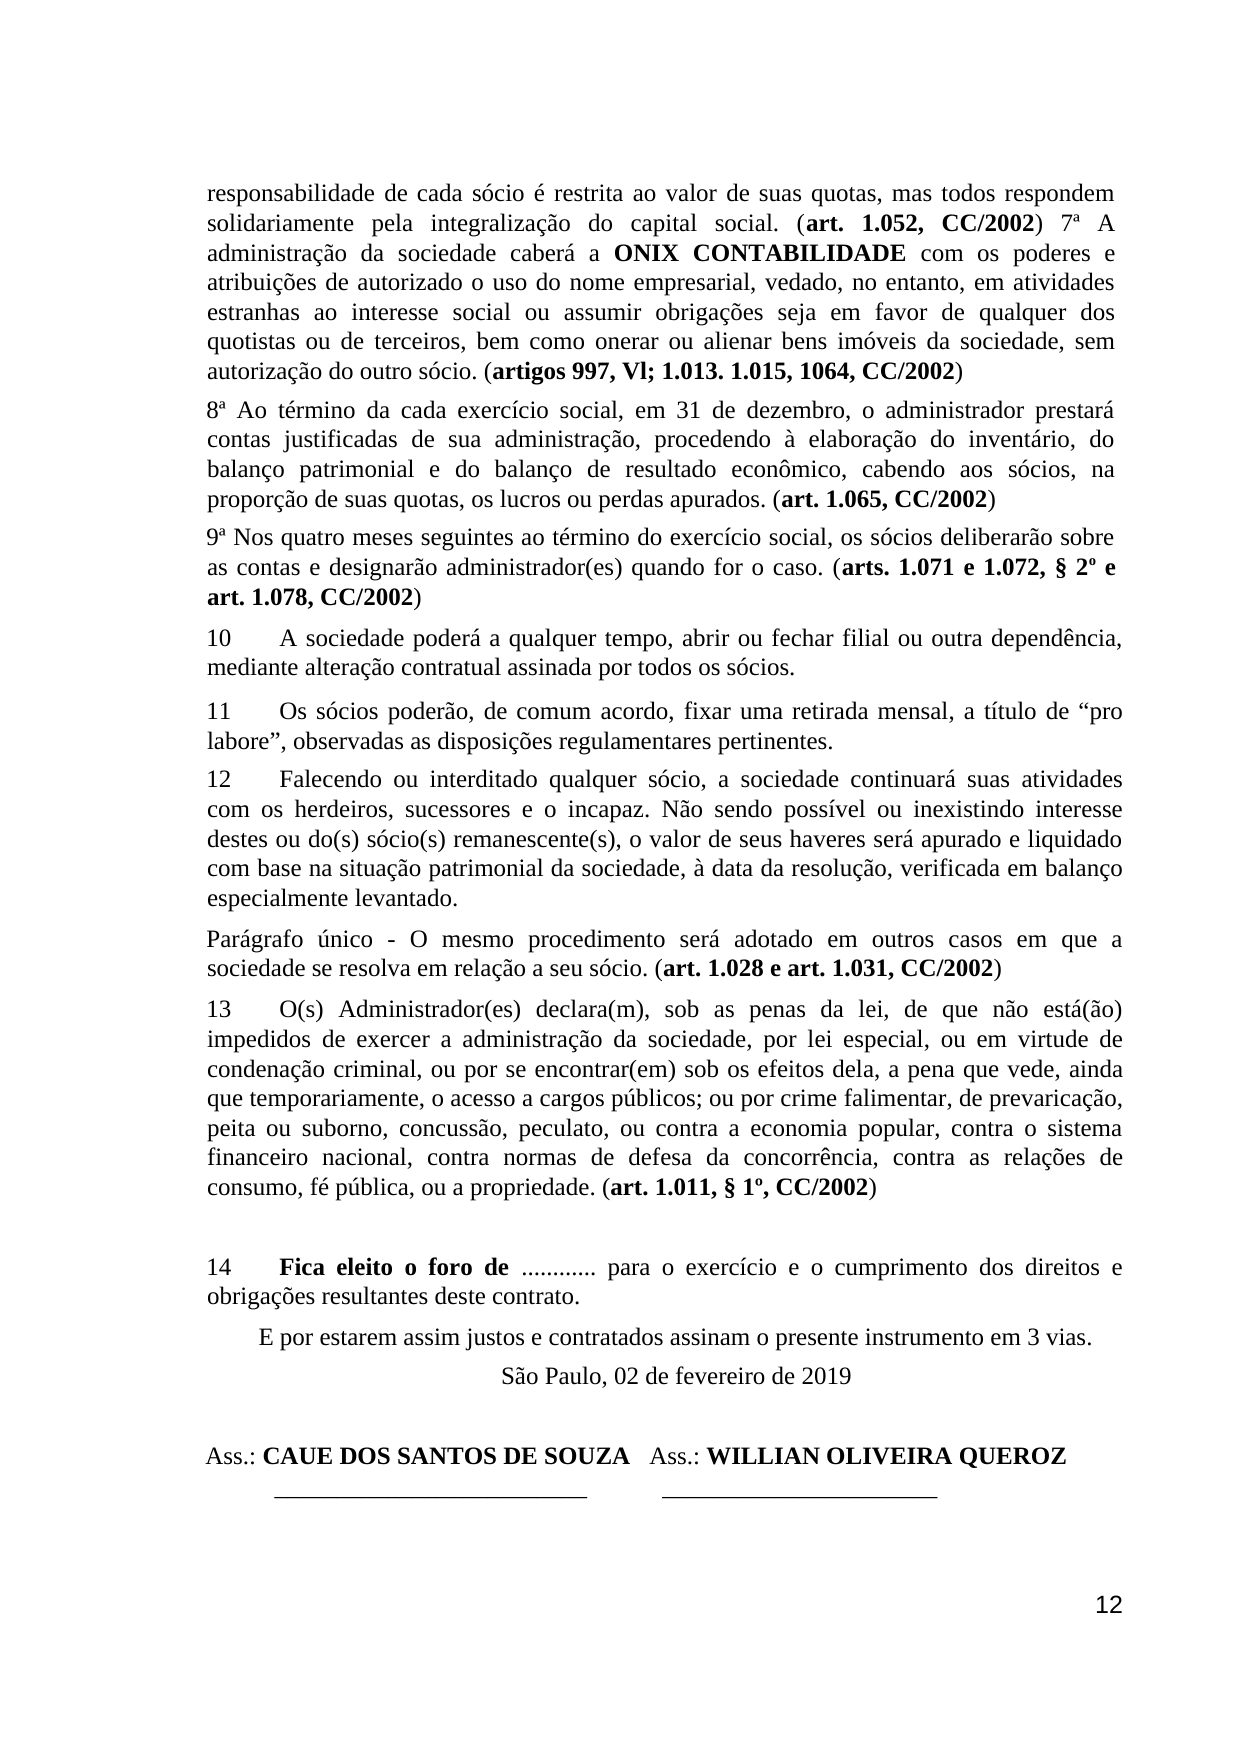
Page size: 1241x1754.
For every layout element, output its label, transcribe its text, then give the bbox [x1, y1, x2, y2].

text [206, 178, 1116, 385]
list Fica eleito o foro de ............ para o exercício e o cumprimento dos direitos e obrigações resultantes deste contrato. [206, 1252, 1124, 1310]
list A sociedade poderá a qualquer tempo, abrir ou fechar filial ou outra dependência, mediante alteração contratual assinada por todos os sócios. [206, 623, 1124, 681]
list O(s) Administrador(es) declara(m), sob as penas da lei, de que não está(ão) impedidos de exercer a administração da sociedade, por lei especial, ou em virtude de condenação criminal, ou por se encontrar(em) sob os efeitos dela, a pena que vede, ainda que temporariamente, o acesso a cargos públicos; ou por crime falimentar, de prevaricação, peita ou suborno, concussão, peculato, ou contra a economia popular, contra o sistema financeiro nacional, contra normas de defesa da concorrência, contra as relações de consumo, fé pública, ou a propriedade. (art. 1.011, § 1º, CC/2002) [206, 994, 1124, 1201]
text 9ª Nos quatro meses seguintes ao término do exercício social, os sócios deliberarão sobre as contas e designarão administrador(es) quando for o caso. (arts. 1.071 e 1.072, § 2o e art. 1.078, CC/2002) [206, 522, 1116, 610]
text _________________________ ______________________ [205, 1472, 1129, 1501]
text Parágrafo único - O mesmo procedimento será adotado em outros casos em que a sociedade se resolva em relação a seu sócio. (art. 1.028 e art. 1.031, CC/2002) [206, 924, 1124, 982]
text E por estarem assim justos e contratados assinam o presente instrumento em 3 vias. São Paulo, 02 de fevereiro de 2019 [233, 1322, 1118, 1390]
text 8ª Ao término da cada exercício social, em 31 de dezembro, o administrador prestará contas justificadas de sua administração, procedendo à elaboração do inventário, do balanço patrimonial e do balanço de resultado econômico, cabendo aos sócios, na proporção de suas quotas, os lucros ou perdas apurados. (art. 1.065, CC/2002) [206, 395, 1116, 512]
list Os sócios poderão, de comum acordo, fixar uma retirada mensal, a título de “pro labore”, observadas as disposições regulamentares pertinentes. [206, 696, 1124, 754]
text Ass.: CAUE DOS SANTOS DE SOUZA Ass.: WILLIAN OLIVEIRA QUEROZ [205, 1441, 1129, 1470]
list Falecendo ou interditado qualquer sócio, a sociedade continuará suas atividades com os herdeiros, sucessores e o incapaz. Não sendo possível ou inexistindo interesse destes ou do(s) sócio(s) remanescente(s), o valor de seus haveres será apurado e liquidado com base na situação patrimonial da sociedade, à data da resolução, verificada em balanço especialmente levantado. [206, 764, 1124, 912]
